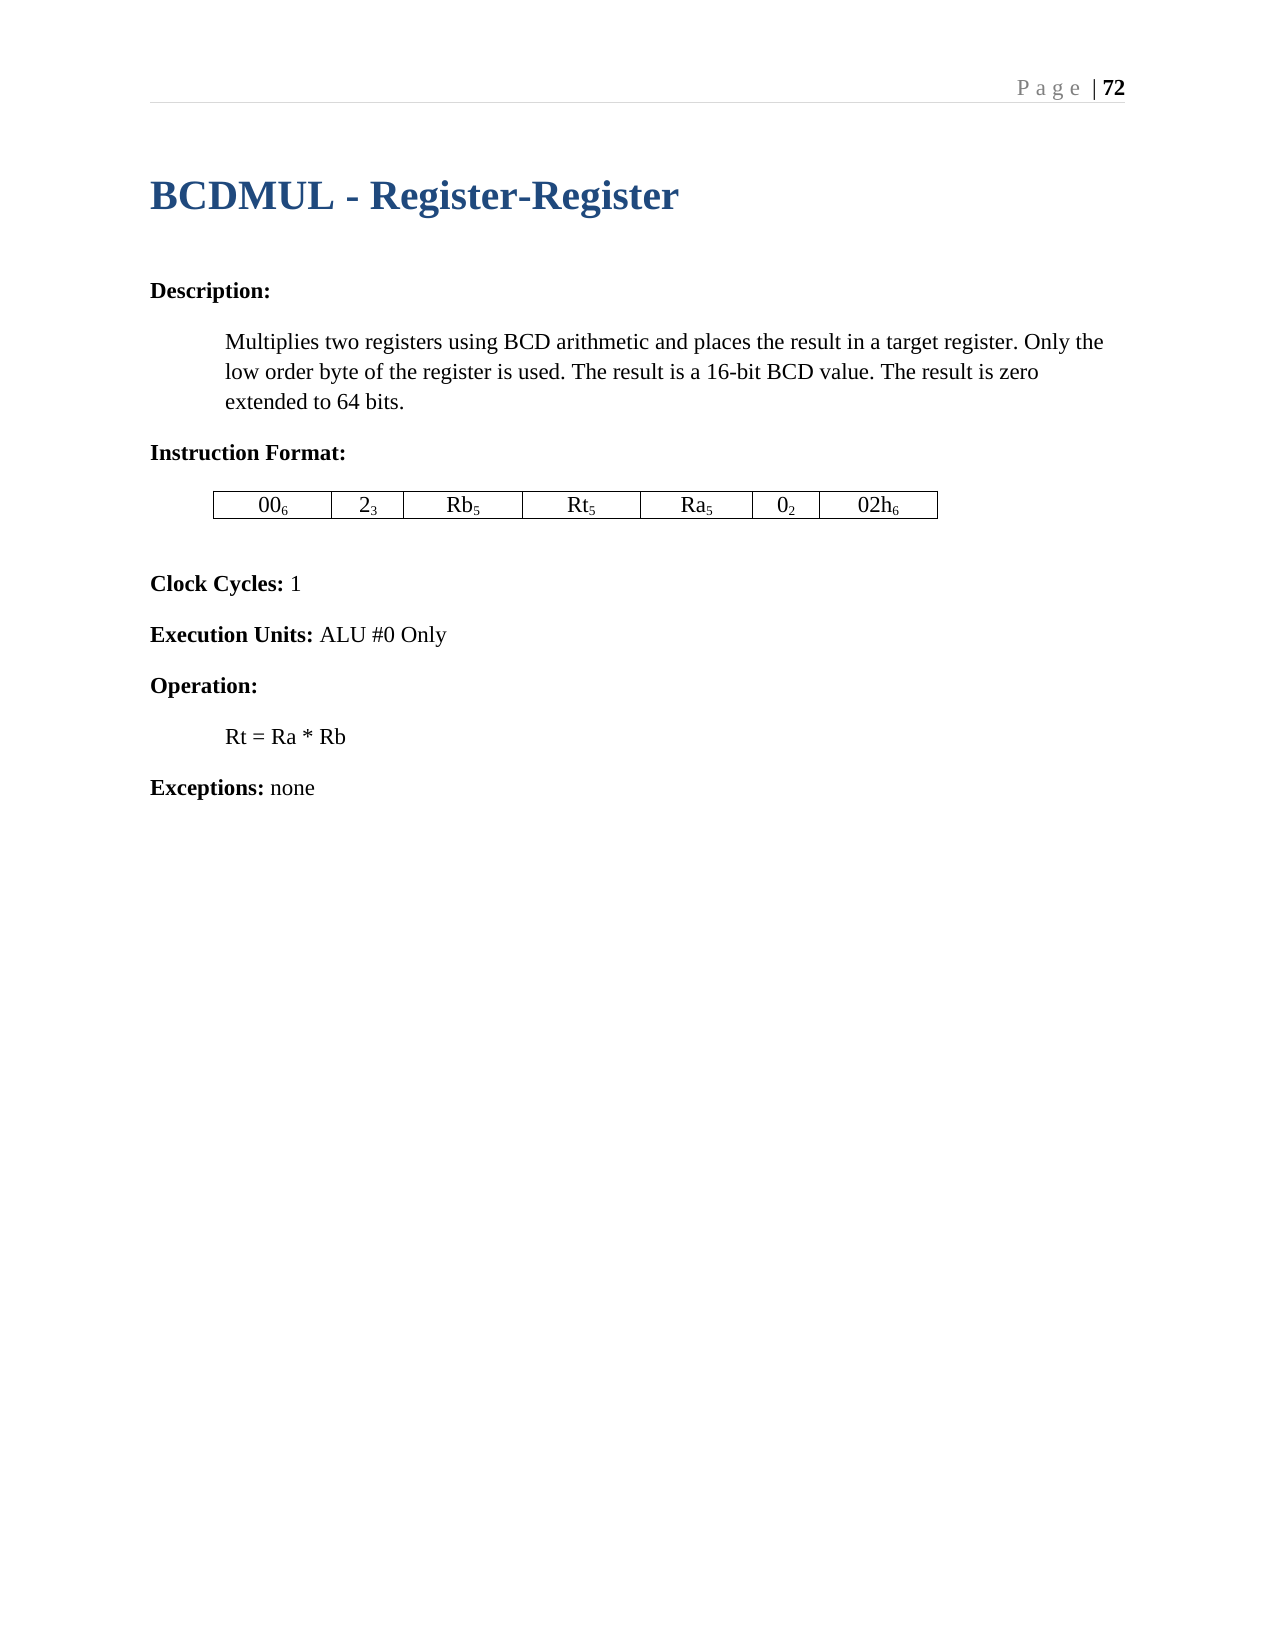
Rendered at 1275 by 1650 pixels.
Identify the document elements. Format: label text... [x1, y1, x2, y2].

subtitle BCDMUL - Register-Register [150, 171, 1125, 219]
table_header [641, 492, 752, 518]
text Execution Units: ALU #0 Only [150, 621, 1125, 647]
text Clock Cycles: 1 [150, 570, 1125, 596]
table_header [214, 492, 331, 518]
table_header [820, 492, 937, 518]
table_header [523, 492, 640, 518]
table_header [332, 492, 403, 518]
text Multiplies two registers using BCD arithmetic and places the result in a target register. Only the low order byte of the register is used. The result is a 16-bit BCD value. The result is zero extended to 64 bits. [225, 328, 1125, 415]
text Exceptions: none [150, 774, 1125, 801]
text Description: [150, 277, 1125, 303]
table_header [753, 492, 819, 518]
text Instruction Format: [150, 439, 1125, 466]
text Operation: [150, 672, 1125, 698]
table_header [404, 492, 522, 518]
text Rt = Ra * Rb [225, 723, 1125, 749]
